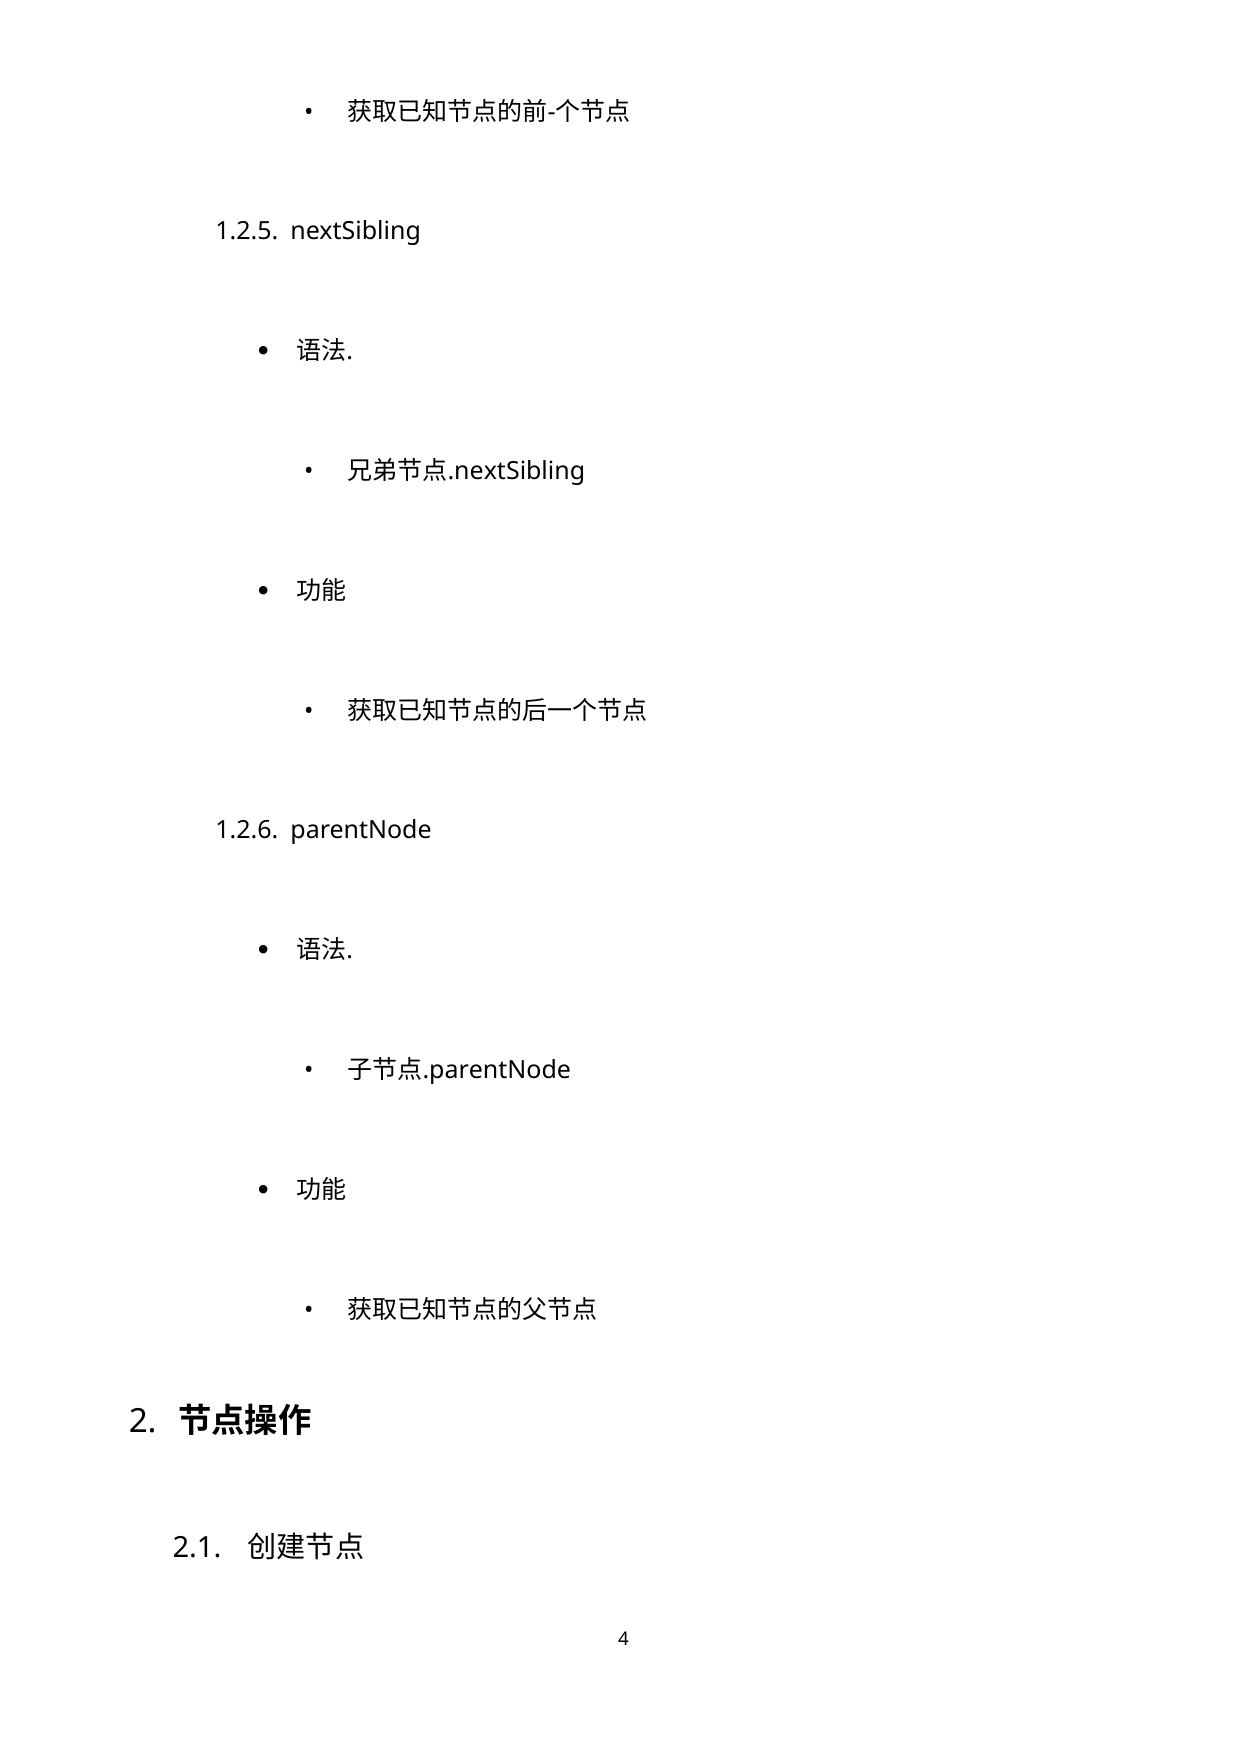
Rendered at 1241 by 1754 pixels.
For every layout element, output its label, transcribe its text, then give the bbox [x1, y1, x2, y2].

subtitle 节点操作 [128, 1384, 1118, 1452]
list 功能 [259, 1153, 1118, 1221]
list 语法. [259, 314, 1118, 382]
list 功能 [259, 554, 1118, 622]
text • 子节点.parentNode [304, 1033, 1118, 1101]
subtitle 创建节点 [172, 1511, 1118, 1578]
text • 获取已知节点的父节点 [304, 1273, 1118, 1341]
subtitle nextSibling [215, 196, 1118, 264]
list 语法. [259, 913, 1118, 981]
text • 兄弟节点.nextSibling [304, 434, 1118, 502]
text • 获取已知节点的后一个节点 [304, 674, 1118, 742]
text • 获取已知节点的前-个节点 [304, 76, 1118, 144]
subtitle parentNode [215, 794, 1118, 862]
